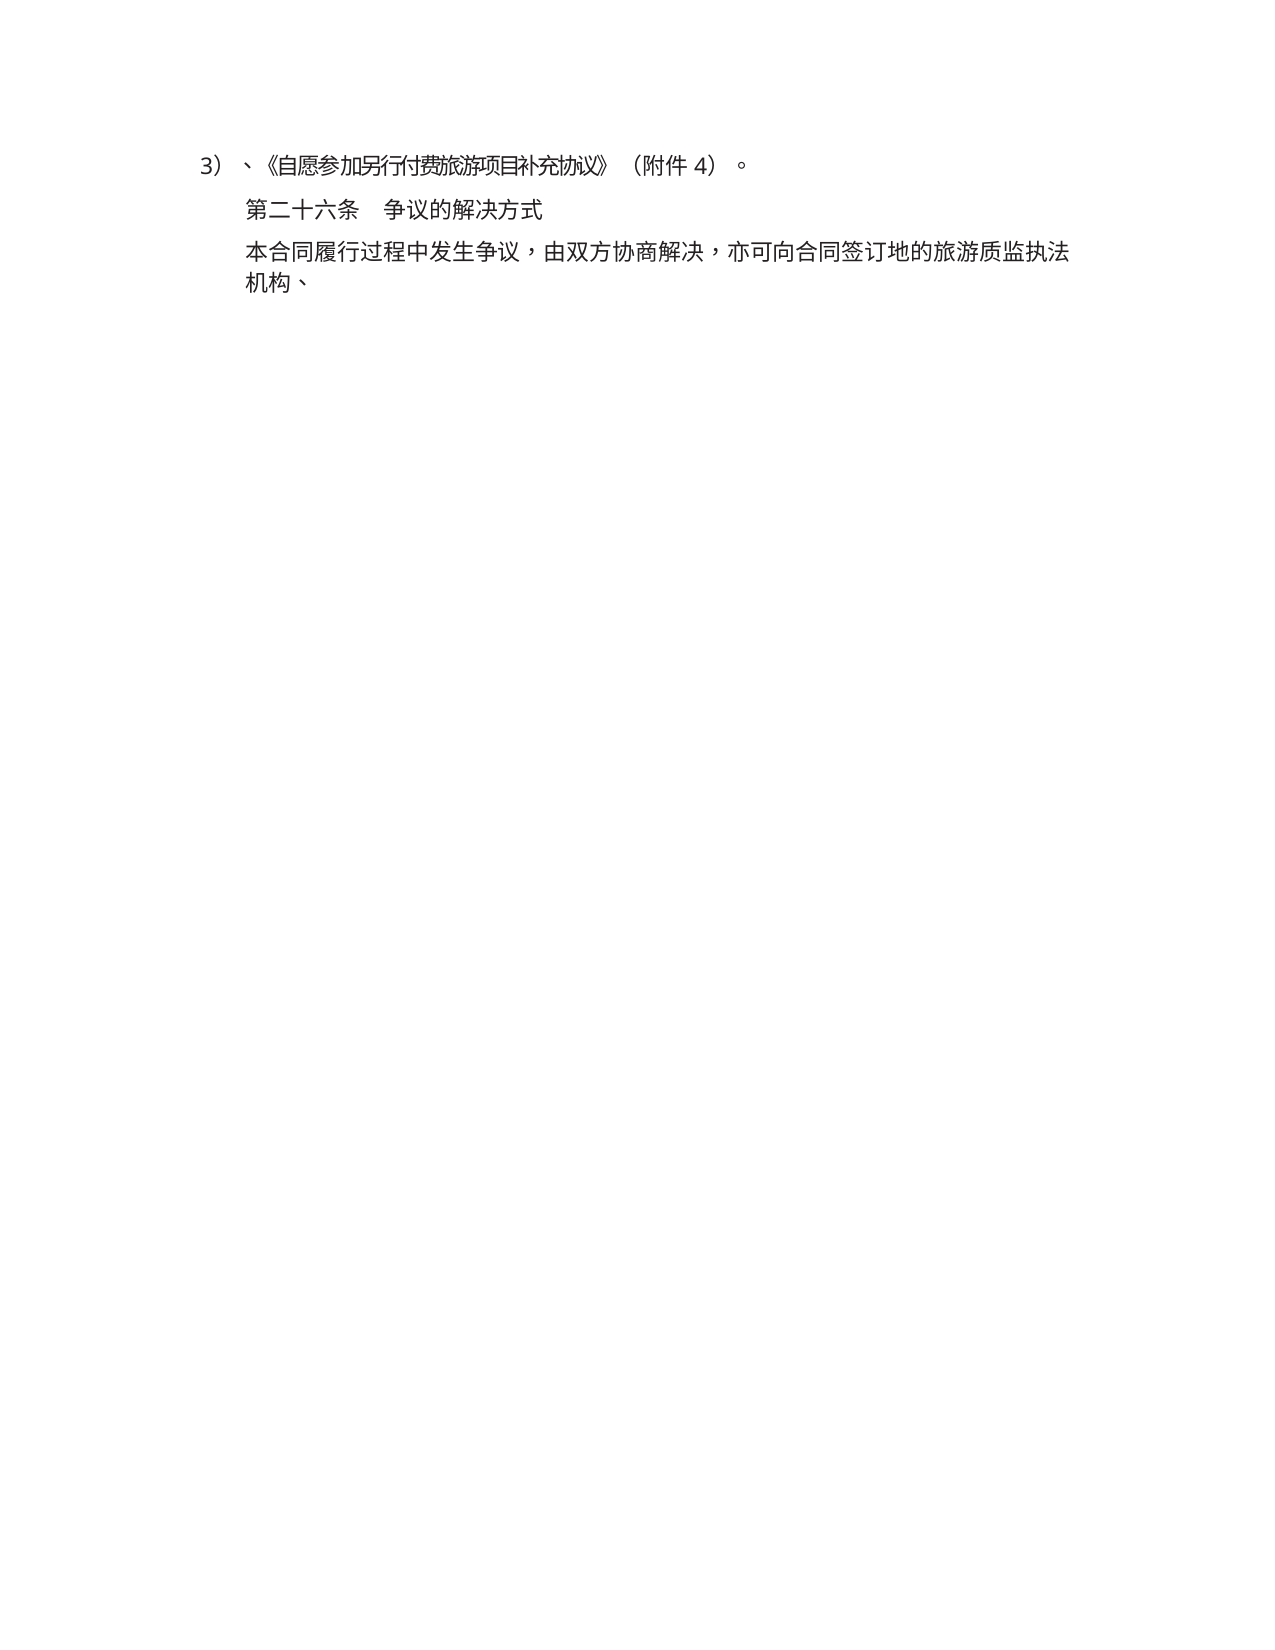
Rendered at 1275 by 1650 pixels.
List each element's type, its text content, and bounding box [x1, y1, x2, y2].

text 本合同履行过程中发生争议，由双方协商解决，亦可向合同签订地的旅游质监执法机构、 [246, 236, 1087, 299]
text 第二十六条 争议的解决方式 [246, 193, 1087, 225]
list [200, 150, 1065, 181]
